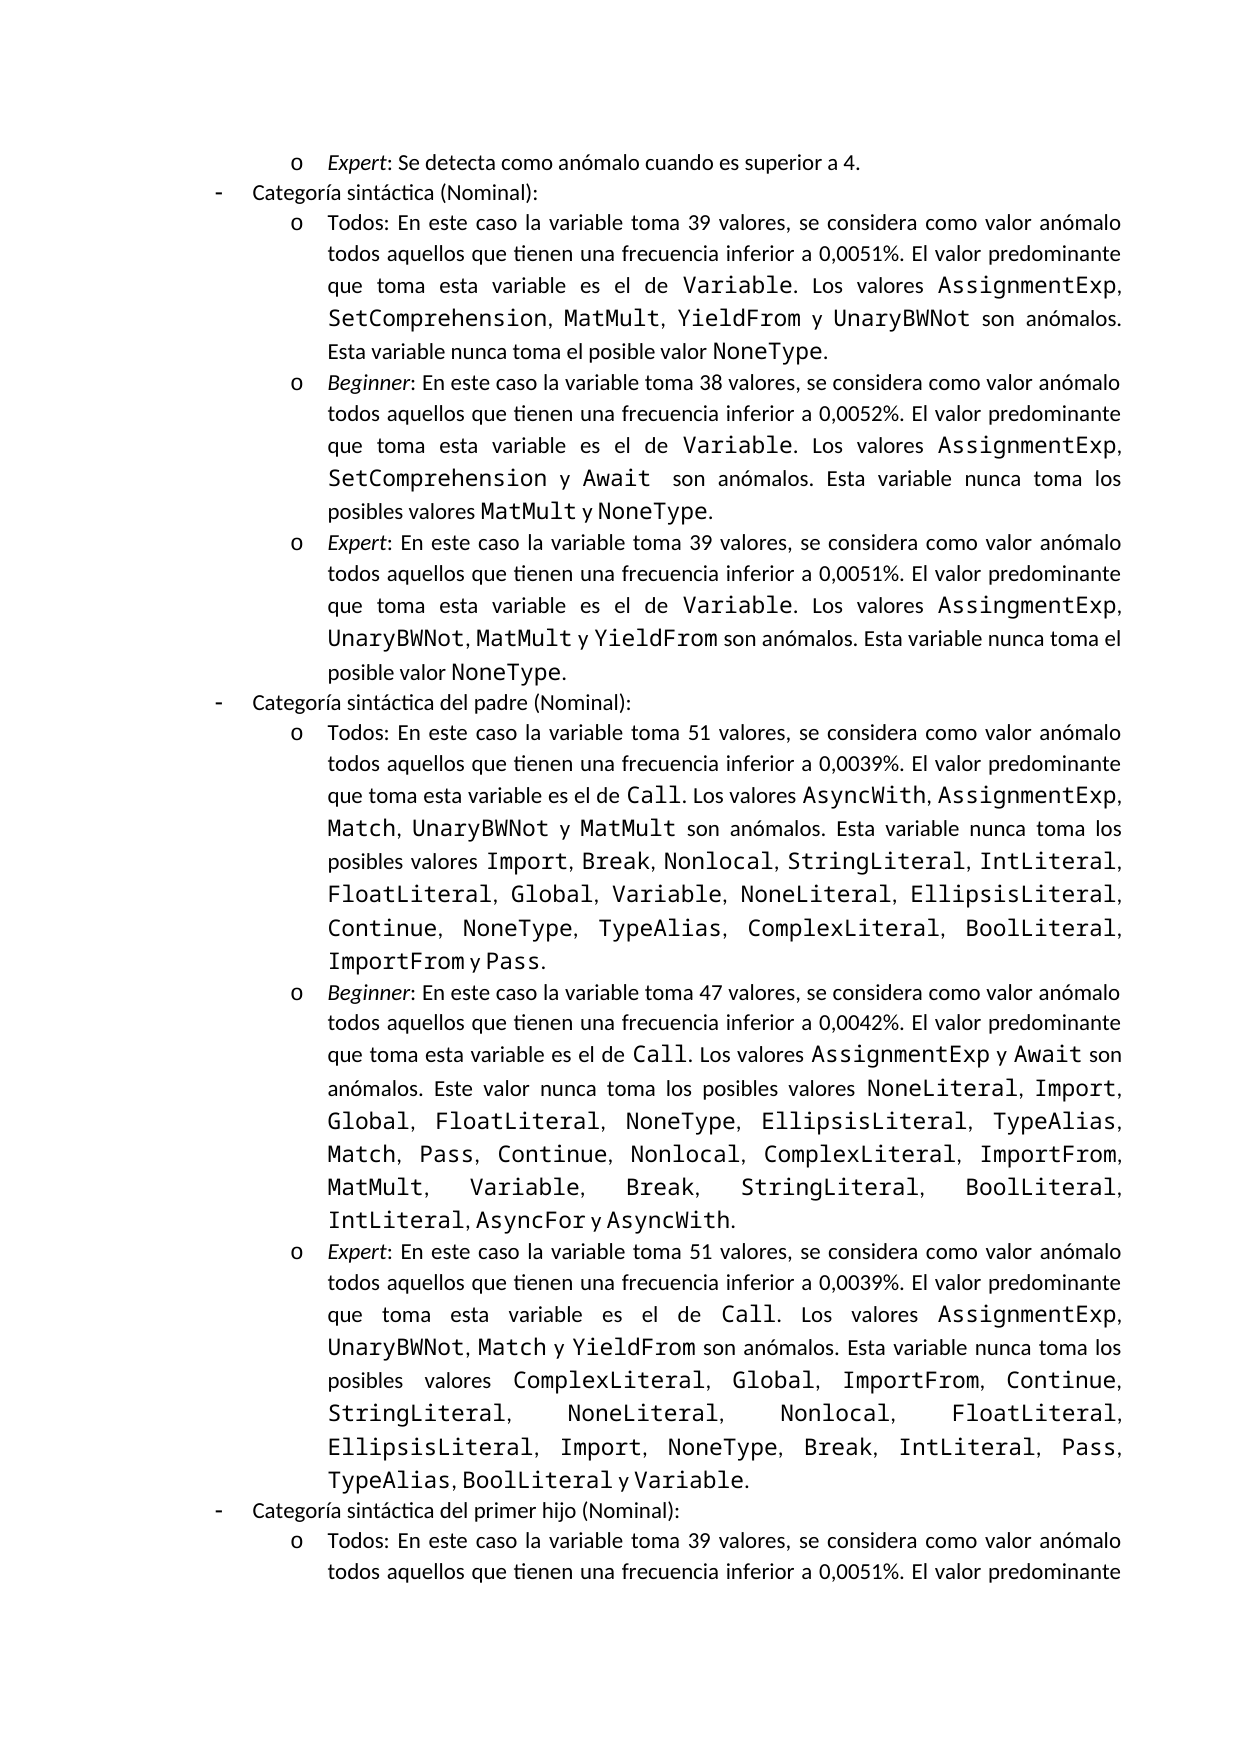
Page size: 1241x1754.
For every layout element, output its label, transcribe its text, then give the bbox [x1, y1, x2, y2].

list Categoría sintáctica (Nominal): [215, 178, 1122, 207]
list Expert: En este caso la variable toma 51 valores, se considera como valor anómalo todos aquellos que tienen una frecuencia inferior a 0,0039%. El valor predominante que toma esta variable es el de Call. Los valores AssignmentExp, UnaryBWNot, Match y YieldFrom son anómalos. Esta variable nunca toma los posibles valores ComplexLiteral, Global, ImportFrom, Continue, StringLiteral, NoneLiteral, Nonlocal, FloatLiteral, EllipsisLiteral, Import, NoneType, Break, IntLiteral, Pass, TypeAlias, BoolLiteral y Variable. [290, 1237, 1122, 1495]
list Categoría sintáctica del padre (Nominal): [215, 688, 1122, 717]
list Todos: En este caso la variable toma 39 valores, se considera como valor anómalo todos aquellos que tienen una frecuencia inferior a 0,0051%. El valor predominante que toma esta variable es el de Variable. Los valores AssignmentExp, SetComprehension, MatMult, YieldFrom y UnaryBWNot son anómalos. Esta variable nunca toma el posible valor NoneType. [290, 208, 1122, 366]
list Todos: En este caso la variable toma 51 valores, se considera como valor anómalo todos aquellos que tienen una frecuencia inferior a 0,0039%. El valor predominante que toma esta variable es el de Call. Los valores AsyncWith, AssignmentExp, Match, UnaryBWNot y MatMult son anómalos. Esta variable nunca toma los posibles valores Import, Break, Nonlocal, StringLiteral, IntLiteral, FloatLiteral, Global, Variable, NoneLiteral, EllipsisLiteral, Continue, NoneType, TypeAlias, ComplexLiteral, BoolLiteral, ImportFrom y Pass. [290, 718, 1122, 976]
list Expert: Se detecta como anómalo cuando es superior a 4. [290, 148, 1122, 177]
list Expert: En este caso la variable toma 39 valores, se considera como valor anómalo todos aquellos que tienen una frecuencia inferior a 0,0051%. El valor predominante que toma esta variable es el de Variable. Los valores AssingmentExp, UnaryBWNot, MatMult y YieldFrom son anómalos. Esta variable nunca toma el posible valor NoneType. [290, 528, 1122, 687]
list Categoría sintáctica del primer hijo (Nominal): [215, 1497, 1122, 1525]
list Beginner: En este caso la variable toma 47 valores, se considera como valor anómalo todos aquellos que tienen una frecuencia inferior a 0,0042%. El valor predominante que toma esta variable es el de Call. Los valores AssignmentExp y Await son anómalos. Este valor nunca toma los posibles valores NoneLiteral, Import, Global, FloatLiteral, NoneType, EllipsisLiteral, TypeAlias, Match, Pass, Continue, Nonlocal, ComplexLiteral, ImportFrom, MatMult, Variable, Break, StringLiteral, BoolLiteral, IntLiteral, AsyncFor y AsyncWith. [290, 978, 1122, 1235]
list Beginner: En este caso la variable toma 38 valores, se considera como valor anómalo todos aquellos que tienen una frecuencia inferior a 0,0052%. El valor predominante que toma esta variable es el de Variable. Los valores AssignmentExp, SetComprehension y Await son anómalos. Esta variable nunca toma los posibles valores MatMult y NoneType. [290, 368, 1122, 527]
